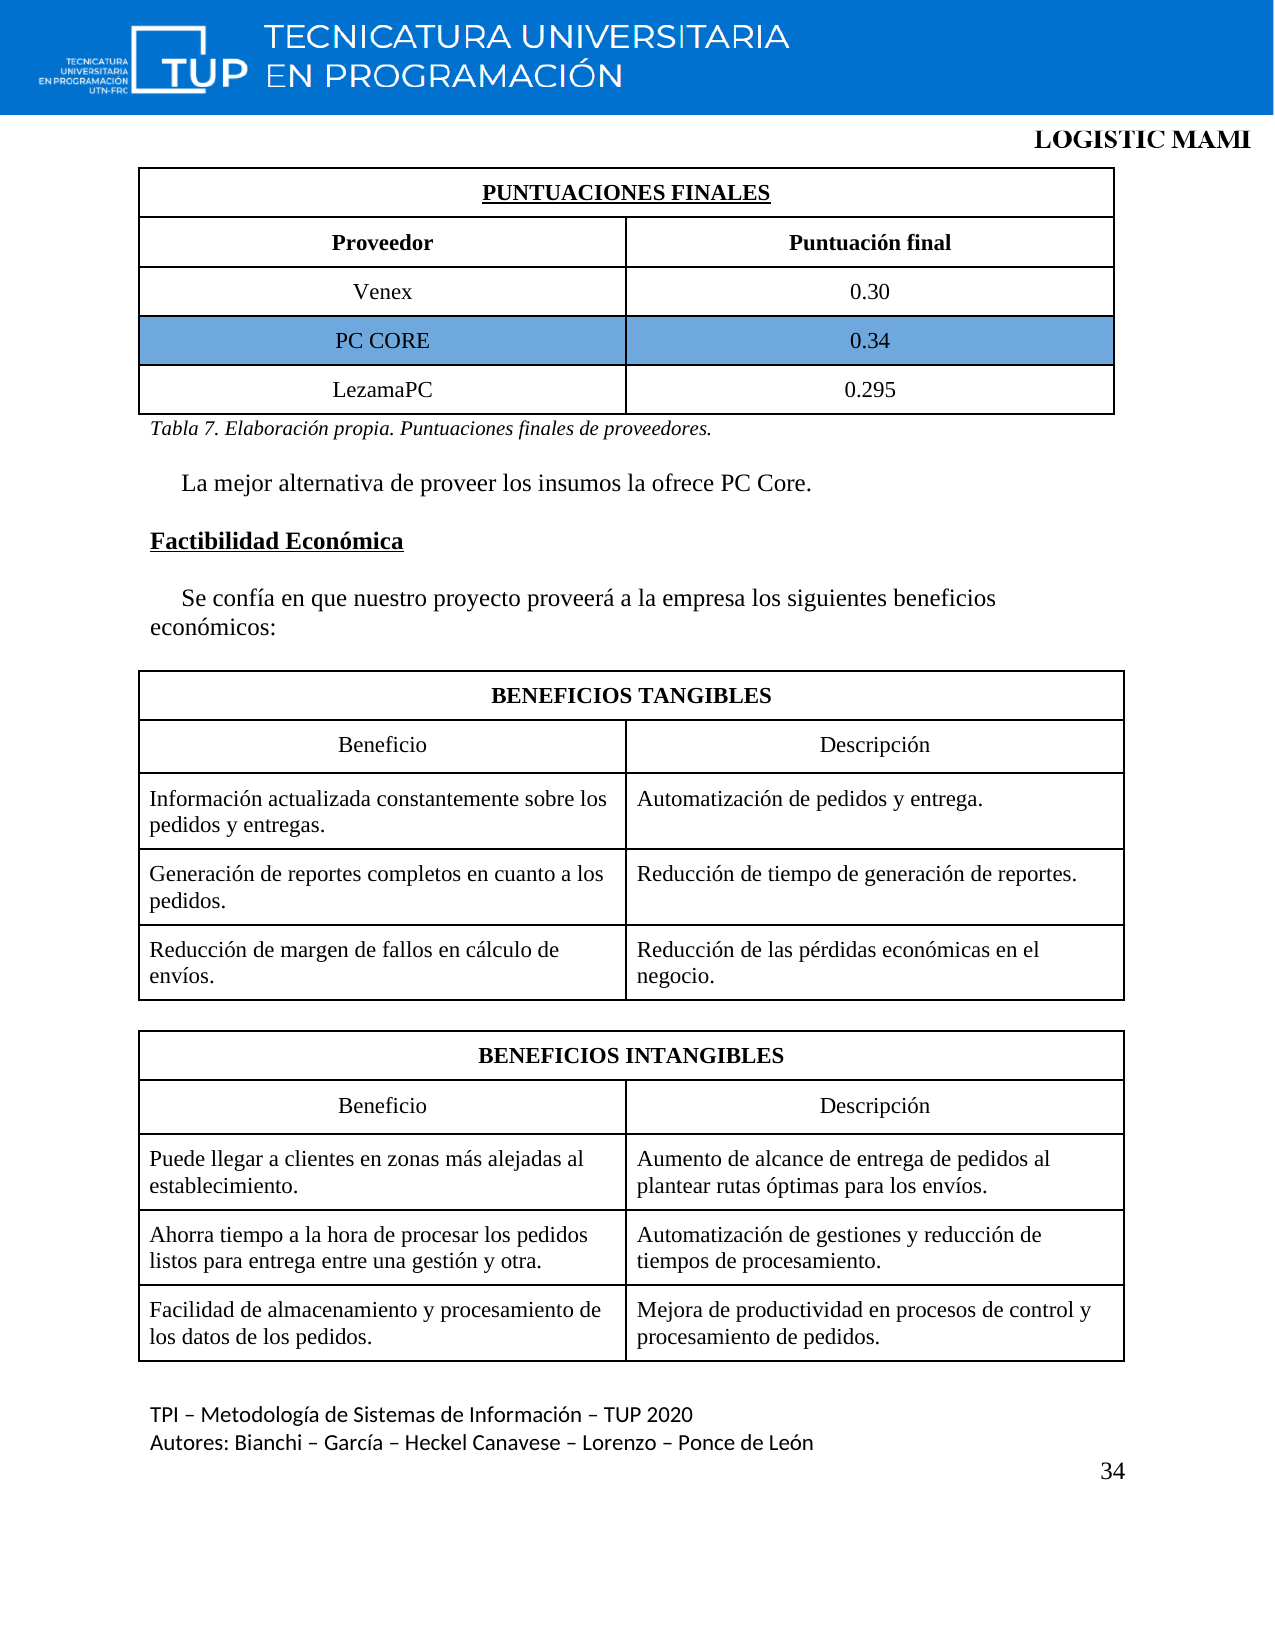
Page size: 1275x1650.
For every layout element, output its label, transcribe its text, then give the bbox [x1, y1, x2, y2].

table_cell Generación de reportes completos en cuanto a los pedidos. [140, 850, 625, 923]
table_cell Mejora de productividad en procesos de control y procesamiento de pedidos. [627, 1286, 1123, 1360]
table_cell Reducción de margen de fallos en cálculo de envíos. [140, 926, 625, 999]
table_cell Aumento de alcance de entrega de pedidos al plantear rutas óptimas para los envíos. [627, 1135, 1123, 1208]
table_header BENEFICIOS INTANGIBLES [140, 1032, 1123, 1079]
table_cell Automatización de gestiones y reducción de tiempos de procesamiento. [627, 1211, 1123, 1284]
table_cell Beneficio [140, 1081, 625, 1133]
table_header BENEFICIOS TANGIBLES [140, 672, 1123, 719]
text La mejor alternativa de proveer los insumos la ofrece PC Core. [150, 468, 1125, 497]
table_cell Descripción [627, 1081, 1123, 1133]
table_header PUNTUACIONES FINALES [140, 169, 1113, 216]
table_cell Descripción [627, 721, 1123, 772]
table_cell PC CORE [140, 317, 625, 364]
text Tabla 7. Elaboración propia. Puntuaciones finales de proveedores. [150, 415, 1125, 439]
table_cell 0.34 [627, 317, 1113, 364]
table_cell Beneficio [140, 721, 625, 772]
table_cell Reducción de tiempo de generación de reportes. [627, 850, 1123, 923]
table_cell Ahorra tiempo a la hora de procesar los pedidos listos para entrega entre una gestión y otra. [140, 1211, 625, 1284]
table_cell Proveedor [140, 218, 625, 266]
table_cell 0.30 [627, 268, 1113, 315]
table_cell Automatización de pedidos y entrega. [627, 774, 1123, 848]
table_cell Puntuación final [627, 218, 1113, 266]
table_cell 0.295 [627, 366, 1113, 413]
table_cell LezamaPC [140, 366, 625, 413]
table_cell Facilidad de almacenamiento y procesamiento de los datos de los pedidos. [140, 1286, 625, 1360]
table_cell Información actualizada constantemente sobre los pedidos y entregas. [140, 774, 625, 848]
table_cell Puede llegar a clientes en zonas más alejadas al establecimiento. [140, 1135, 625, 1208]
table_cell Reducción de las pérdidas económicas en el negocio. [627, 926, 1123, 999]
text Se confía en que nuestro proyecto proveerá a la empresa los siguientes beneficios económicos: [150, 583, 1125, 641]
picture [0, 0, 1274, 164]
subtitle Factibilidad Económica [150, 526, 1125, 554]
table_cell Venex [140, 268, 625, 315]
